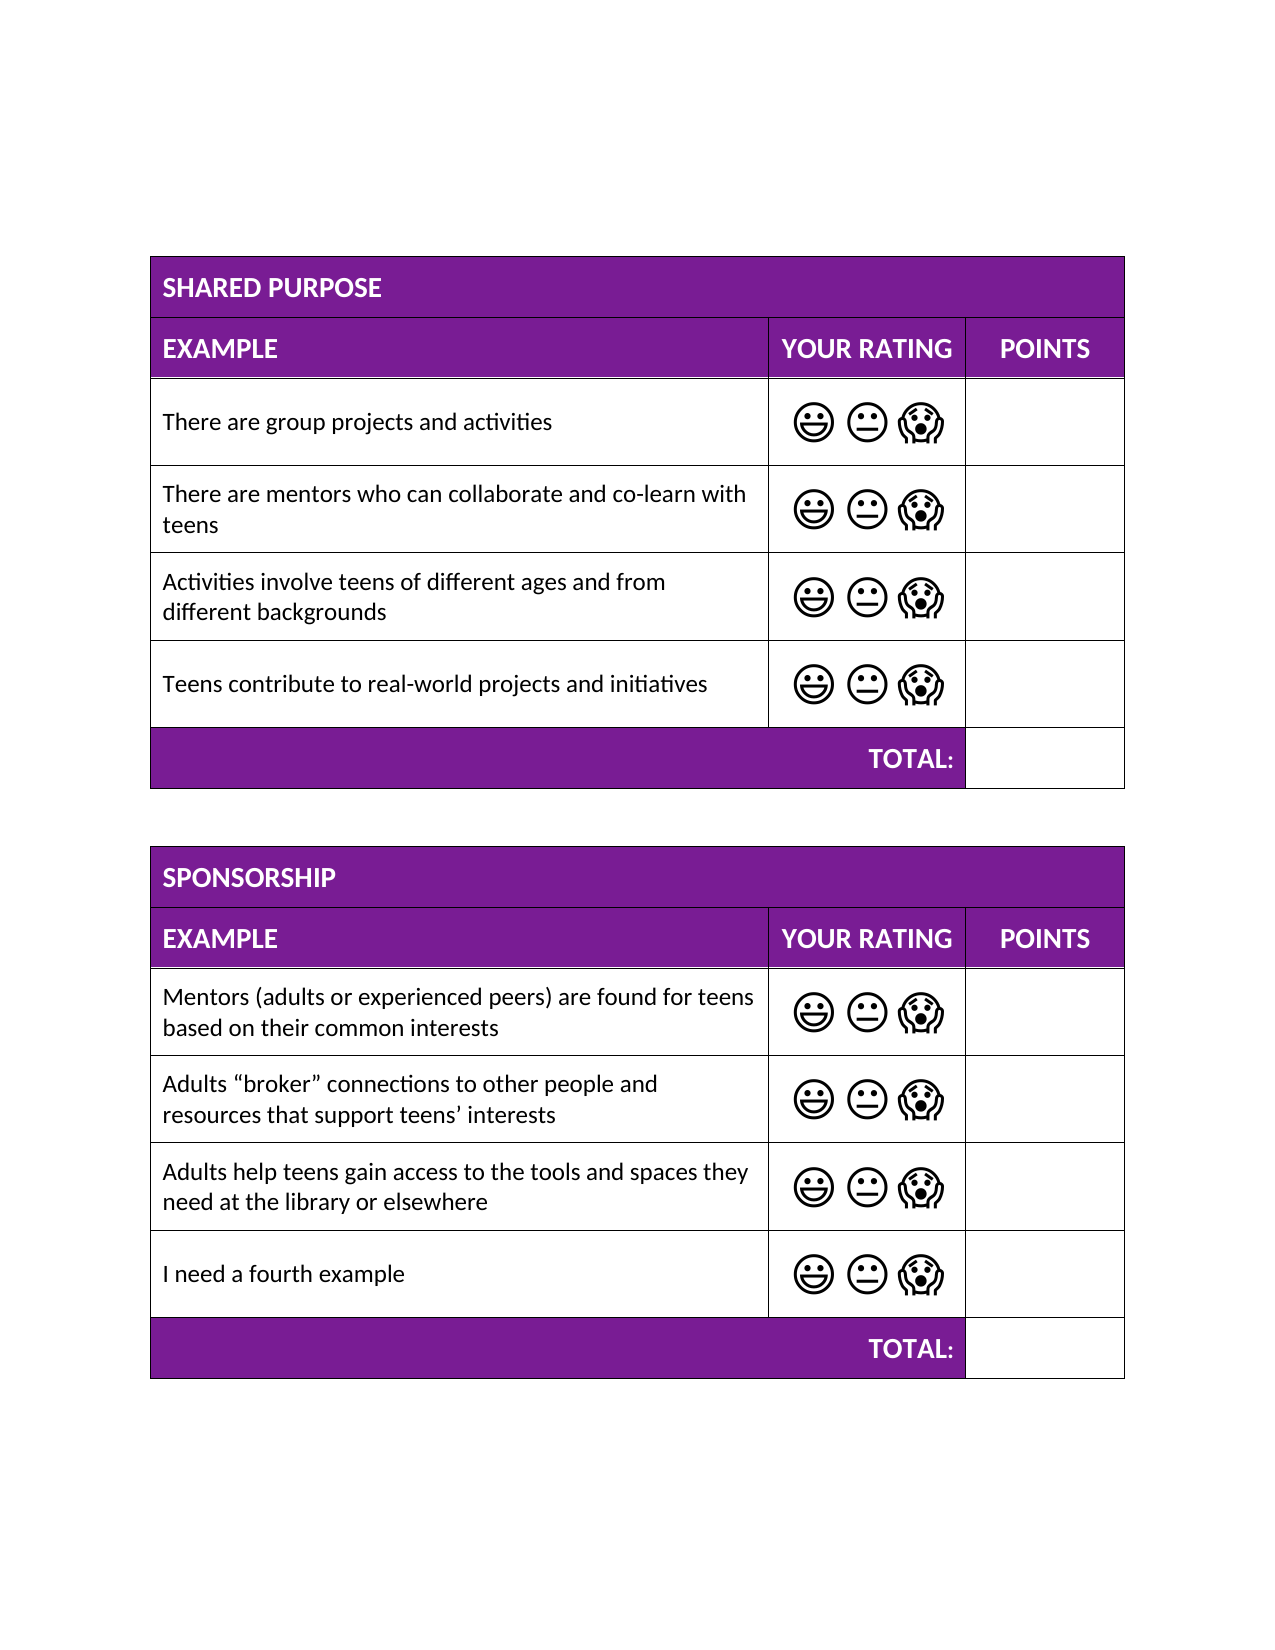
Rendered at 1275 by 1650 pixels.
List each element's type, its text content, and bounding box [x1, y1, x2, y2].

table_cell 😃 😐 😱 [769, 641, 965, 727]
table_cell [966, 728, 1124, 788]
table_cell Teens contribute to real-world projects and initiatives [151, 641, 768, 727]
table_header SHARED PURPOSE [151, 257, 1124, 317]
table_cell [966, 641, 1124, 727]
table_cell 😃 😐 😱 [769, 1143, 965, 1230]
table_cell I need a fourth example [151, 1231, 768, 1317]
table_cell 😃 😐 😱 [769, 379, 965, 465]
table_cell [966, 1318, 1124, 1378]
table_cell [966, 1231, 1124, 1317]
table_cell 😃 😐 😱 [769, 969, 965, 1055]
table_cell YOUR RATING [769, 908, 965, 967]
table_cell 😃 😐 😱 [769, 1231, 965, 1317]
table_cell [966, 1143, 1124, 1230]
table_cell EXAMPLE [151, 908, 768, 967]
table_cell 😃 😐 😱 [769, 1056, 965, 1142]
table_cell POINTS [966, 318, 1124, 377]
table_cell YOUR RATING [769, 318, 965, 377]
table_cell TOTAL: [151, 1318, 965, 1378]
table_cell 😃 😐 😱 [769, 553, 965, 640]
table_cell [966, 1056, 1124, 1142]
table_cell 😃 😐 😱 [769, 466, 965, 552]
table_cell POINTS [966, 908, 1124, 967]
table_cell TOTAL: [151, 728, 965, 788]
table_cell Adults help teens gain access to the tools and spaces they need at the library or elsewhere [151, 1143, 768, 1230]
table_cell [966, 553, 1124, 640]
table_cell EXAMPLE [151, 318, 768, 377]
table_cell Mentors (adults or experienced peers) are found for teens based on their common interests [151, 969, 768, 1055]
table_header SPONSORSHIP [151, 847, 1124, 907]
table_cell [966, 969, 1124, 1055]
table_cell Activities involve teens of different ages and from different backgrounds [151, 553, 768, 640]
table_cell There are mentors who can collaborate and co-learn with teens [151, 466, 768, 552]
table_cell There are group projects and activities [151, 379, 768, 465]
table_cell [966, 466, 1124, 552]
table_cell Adults “broker” connections to other people and resources that support teens’ interests [151, 1056, 768, 1142]
table_cell [966, 379, 1124, 465]
